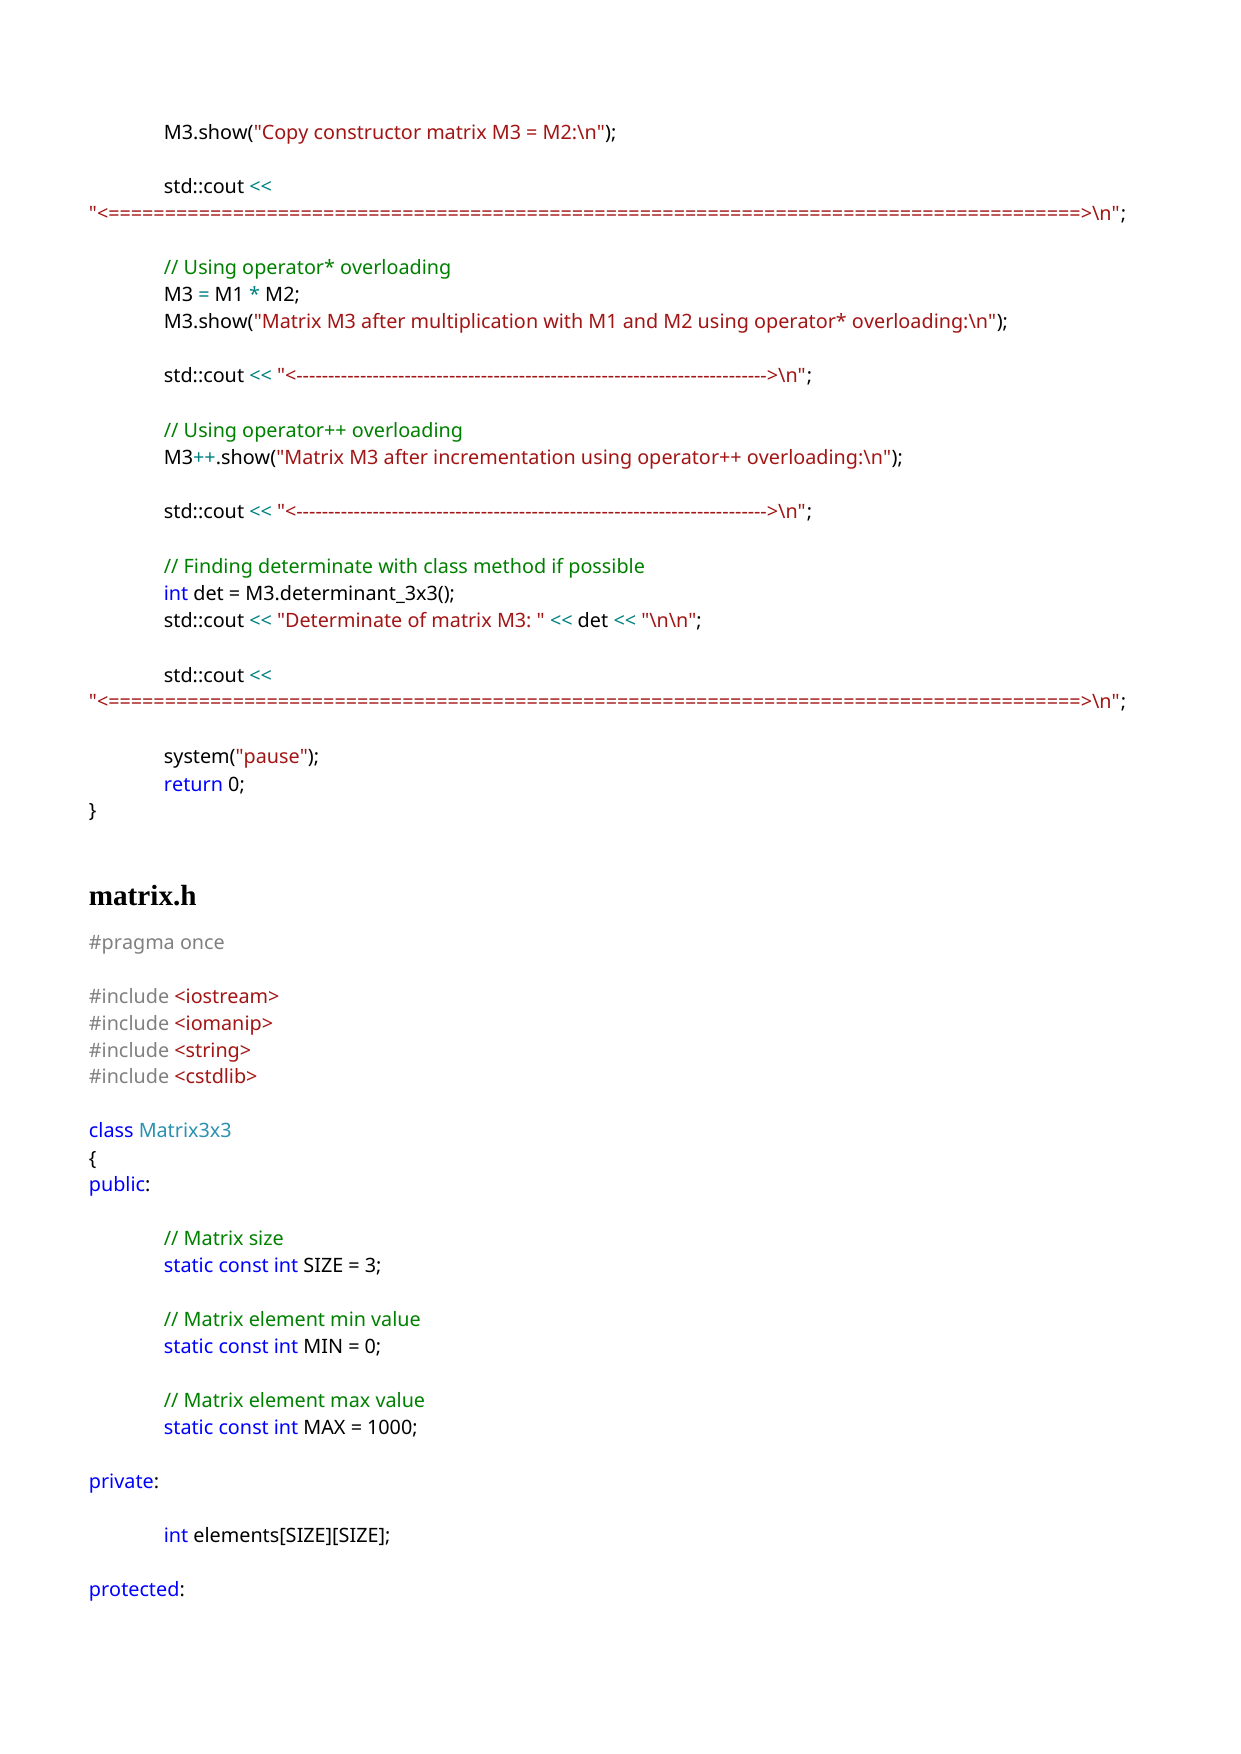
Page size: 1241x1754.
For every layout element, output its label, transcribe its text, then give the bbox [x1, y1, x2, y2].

text std::cout << "<-------------------------------------------------------------------------->\n"; [89, 361, 1152, 388]
text #include <cstdlib> [89, 1063, 1152, 1090]
text M3 = M1 * M2; [89, 280, 1152, 307]
text class Matrix3x3 [89, 1117, 1152, 1144]
text int elements[SIZE][SIZE]; [89, 1521, 1152, 1548]
text int det = M3.determinant_3x3(); [89, 579, 1152, 606]
text public: [89, 1171, 1152, 1198]
text std::cout << "Determinate of matrix M3: " << det << "\n\n"; [89, 606, 1152, 633]
text static const int MAX = 1000; [89, 1413, 1152, 1441]
text // Using operator++ overloading [89, 416, 1152, 443]
text M3++.show("Matrix M3 after incrementation using operator++ overloading:\n"); [89, 443, 1152, 470]
text #pragma once [89, 928, 1152, 955]
text std::cout << "<-------------------------------------------------------------------------->\n"; [89, 497, 1152, 524]
text M3.show("Matrix M3 after multiplication with M1 and M2 using operator* overloading:\n"); [89, 307, 1152, 334]
text // Using operator* overloading [89, 253, 1152, 280]
text // Matrix element max value [89, 1387, 1152, 1413]
text M3.show("Copy constructor matrix M3 = M2:\n"); [89, 118, 1152, 145]
text static const int SIZE = 3; [89, 1252, 1152, 1279]
text return 0; [89, 770, 1152, 797]
text // Finding determinate with class method if possible [89, 552, 1152, 579]
text // Matrix element min value [89, 1306, 1152, 1333]
text system("pause"); [89, 743, 1152, 770]
text std::cout << "<======================================================================================>\n"; [89, 661, 1152, 715]
text #include <iostream> [89, 982, 1152, 1009]
text static const int MIN = 0; [89, 1333, 1152, 1359]
text protected: [89, 1575, 1152, 1602]
text matrix.h [89, 878, 1152, 911]
text #include <string> [89, 1036, 1152, 1063]
text } [89, 797, 1152, 824]
text private: [89, 1467, 1152, 1494]
text std::cout << "<======================================================================================>\n"; [89, 172, 1152, 226]
text #include <iomanip> [89, 1009, 1152, 1036]
text { [89, 1144, 1152, 1171]
text // Matrix size [89, 1225, 1152, 1252]
